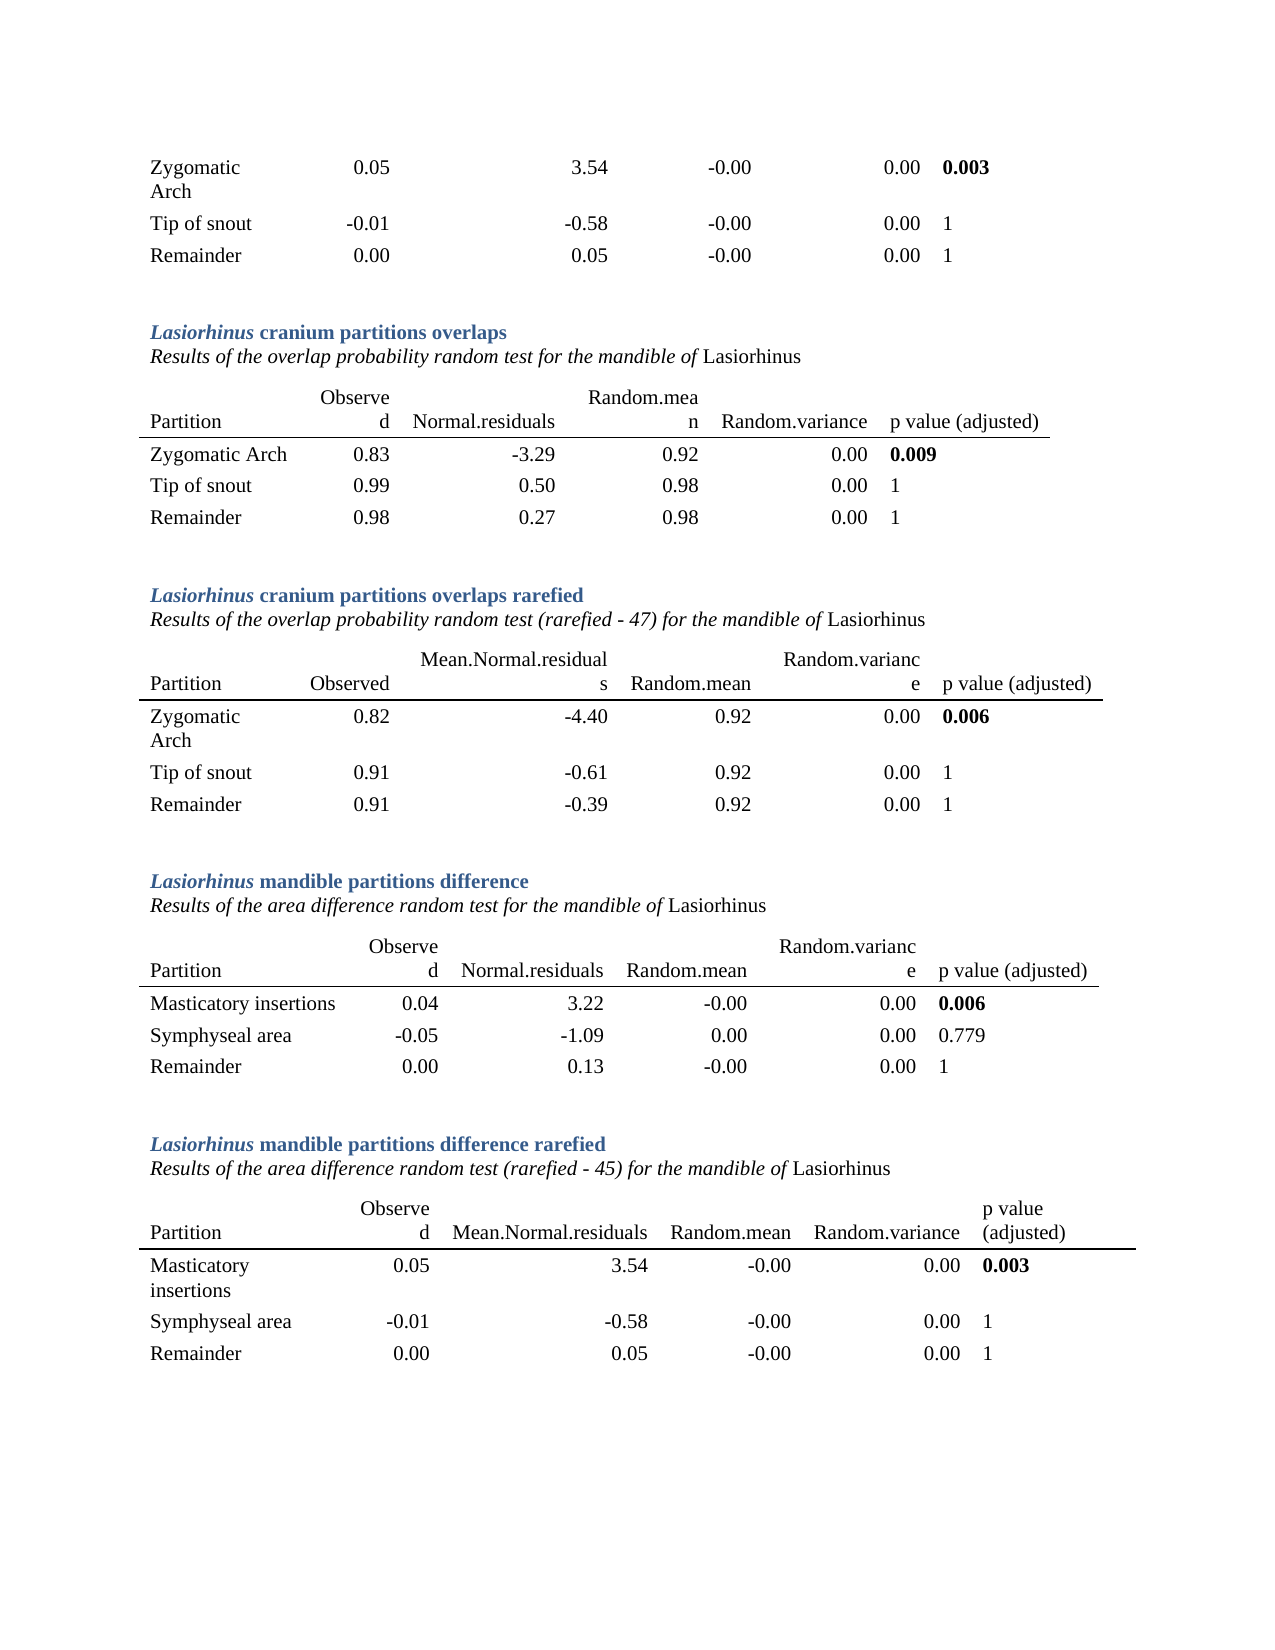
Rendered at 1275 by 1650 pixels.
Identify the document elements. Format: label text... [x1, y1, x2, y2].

table_cell 3.54 [401, 150, 619, 207]
table_cell Remainder [139, 1337, 338, 1368]
table_header p value (adjusted) [931, 644, 1103, 699]
table_cell -0.00 [659, 1337, 802, 1368]
table_cell -0.00 [659, 1250, 802, 1305]
table_cell 0.05 [441, 1337, 659, 1368]
table_header Observed [298, 644, 401, 699]
table_cell 0.009 [879, 438, 1050, 470]
table_cell 1 [971, 1305, 1136, 1337]
table_cell 0.00 [763, 207, 931, 239]
table_header Partition [139, 930, 347, 986]
table_cell -0.01 [339, 1305, 441, 1337]
table_cell Remainder [139, 501, 298, 533]
table_cell -0.58 [441, 1305, 659, 1337]
table_cell 0.05 [339, 1250, 441, 1305]
table_cell 0.00 [298, 239, 401, 270]
table_cell Zygomatic Arch [139, 150, 298, 207]
table_cell 1 [879, 501, 1050, 533]
table_cell 1 [927, 1050, 1099, 1082]
table_cell 0.50 [401, 470, 566, 501]
table_cell 0.05 [298, 150, 401, 207]
table_cell 3.22 [449, 987, 615, 1019]
table_cell -1.09 [449, 1019, 615, 1050]
text Results of the overlap probability random test (rarefied - 47) for the mandible of Lasiorhinus [150, 607, 1125, 631]
table_cell -3.29 [401, 438, 566, 470]
table_header Random.variance [758, 930, 927, 986]
text Results of the area difference random test for the mandible of Lasiorhinus [150, 893, 1125, 917]
table_cell 0.92 [619, 701, 762, 756]
table_cell -0.05 [347, 1019, 449, 1050]
table_cell 0.00 [615, 1019, 758, 1050]
table_header Random.mean [615, 930, 758, 986]
table_cell 0.00 [802, 1250, 971, 1305]
table_cell 0.00 [758, 987, 927, 1019]
table_header Random.mean [566, 381, 709, 437]
table_cell 0.00 [710, 470, 878, 501]
table_cell Masticatory insertions [139, 987, 347, 1019]
table_cell Symphyseal area [139, 1305, 338, 1337]
table_cell 0.006 [931, 701, 1103, 756]
table_header Random.variance [763, 644, 931, 699]
subtitle Lasiorhinus cranium partitions overlaps [150, 320, 1125, 344]
text Results of the overlap probability random test for the mandible of Lasiorhinus [150, 344, 1125, 368]
table_cell -0.00 [619, 207, 762, 239]
table_cell 0.00 [763, 701, 931, 756]
table_cell 0.92 [619, 788, 762, 819]
table_cell 0.00 [710, 501, 878, 533]
table_header Random.variance [802, 1193, 971, 1248]
table_cell Symphyseal area [139, 1019, 347, 1050]
table_header Observed [339, 1193, 441, 1248]
table_header p value (adjusted) [927, 930, 1099, 986]
subtitle Lasiorhinus mandible partitions difference [150, 869, 1125, 893]
table_header p value (adjusted) [879, 381, 1050, 437]
text Results of the area difference random test (rarefied - 45) for the mandible of Lasiorhinus [150, 1156, 1125, 1180]
table_cell 1 [931, 207, 1103, 239]
table_cell -0.00 [615, 987, 758, 1019]
table_cell 0.00 [763, 756, 931, 788]
table_cell 1 [931, 788, 1103, 819]
table_cell 0.98 [566, 501, 709, 533]
table_cell 0.00 [802, 1305, 971, 1337]
table_cell 0.99 [299, 470, 401, 501]
table_header p value (adjusted) [971, 1193, 1136, 1248]
table_header Normal.residuals [449, 930, 615, 986]
table_cell 0.92 [566, 438, 709, 470]
table_cell 0.83 [299, 438, 401, 470]
table_cell 0.91 [298, 756, 401, 788]
table_cell Tip of snout [139, 470, 298, 501]
table_cell 0.13 [449, 1050, 615, 1082]
table_header Partition [139, 644, 298, 699]
table_cell 0.006 [927, 987, 1099, 1019]
table_cell 1 [931, 239, 1103, 270]
table_cell Zygomatic Arch [139, 701, 298, 756]
table_cell -4.40 [401, 701, 619, 756]
table_cell 0.98 [299, 501, 401, 533]
table_header Observed [347, 930, 449, 986]
table_cell 0.92 [619, 756, 762, 788]
table_cell 0.00 [758, 1050, 927, 1082]
table_cell 1 [879, 470, 1050, 501]
table_cell Masticatory insertions [139, 1250, 338, 1305]
table_cell -0.58 [401, 207, 619, 239]
table_cell 0.003 [931, 150, 1103, 207]
table_cell 1 [971, 1337, 1136, 1368]
table_cell 0.98 [566, 470, 709, 501]
table_cell 1 [931, 756, 1103, 788]
table_cell 0.00 [758, 1019, 927, 1050]
table_header Normal.residuals [401, 381, 566, 437]
table_cell Tip of snout [139, 207, 298, 239]
subtitle Lasiorhinus mandible partitions difference rarefied [150, 1132, 1125, 1156]
table_cell 0.00 [763, 788, 931, 819]
table_cell -0.00 [659, 1305, 802, 1337]
table_cell 0.91 [298, 788, 401, 819]
table_header Observed [299, 381, 401, 437]
table_cell 0.00 [339, 1337, 441, 1368]
table_cell 0.82 [298, 701, 401, 756]
table_header Random.variance [710, 381, 878, 437]
table_cell Remainder [139, 1050, 347, 1082]
table_cell 3.54 [441, 1250, 659, 1305]
table_header Mean.Normal.residuals [441, 1193, 659, 1248]
subtitle Lasiorhinus cranium partitions overlaps rarefied [150, 583, 1125, 607]
table_header Partition [139, 381, 298, 437]
table_cell Remainder [139, 239, 298, 270]
table_header Partition [139, 1193, 338, 1248]
table_cell 0.00 [347, 1050, 449, 1082]
table_cell 0.05 [401, 239, 619, 270]
table_cell 0.00 [802, 1337, 971, 1368]
table_header Mean.Normal.residuals [401, 644, 619, 699]
table_cell Tip of snout [139, 756, 298, 788]
table_header Random.mean [659, 1193, 802, 1248]
table_cell -0.39 [401, 788, 619, 819]
table_cell Remainder [139, 788, 298, 819]
table_cell -0.00 [619, 150, 762, 207]
table_cell 0.779 [927, 1019, 1099, 1050]
table_cell -0.61 [401, 756, 619, 788]
table_cell Zygomatic Arch [139, 438, 298, 470]
table_cell 0.27 [401, 501, 566, 533]
table_cell 0.04 [347, 987, 449, 1019]
table_cell -0.01 [298, 207, 401, 239]
table_cell 0.00 [763, 239, 931, 270]
table_cell -0.00 [619, 239, 762, 270]
table_cell 0.003 [971, 1250, 1136, 1305]
table_cell -0.00 [615, 1050, 758, 1082]
table_header Random.mean [619, 644, 762, 699]
table_cell 0.00 [763, 150, 931, 207]
table_cell 0.00 [710, 438, 878, 470]
